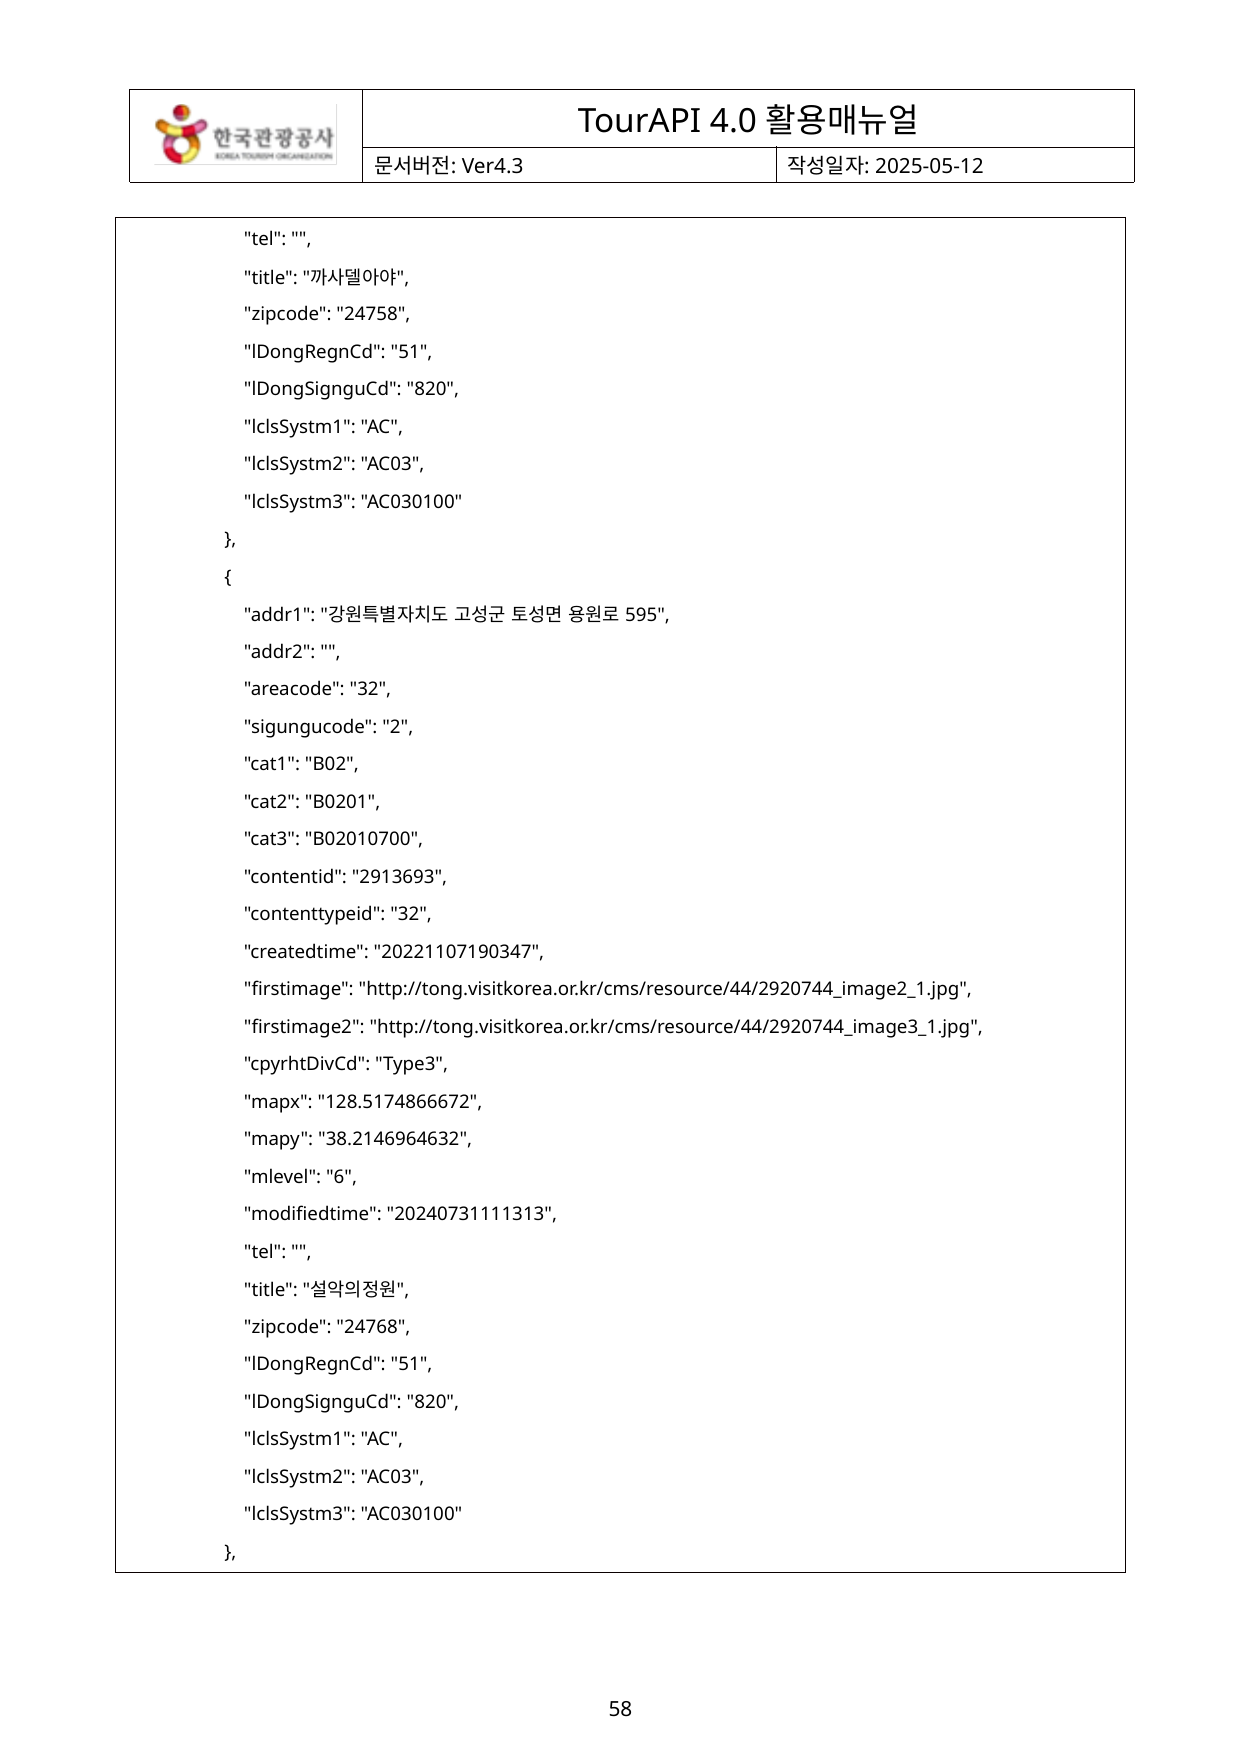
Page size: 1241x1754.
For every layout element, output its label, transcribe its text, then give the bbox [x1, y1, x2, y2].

picture [154, 104, 338, 167]
